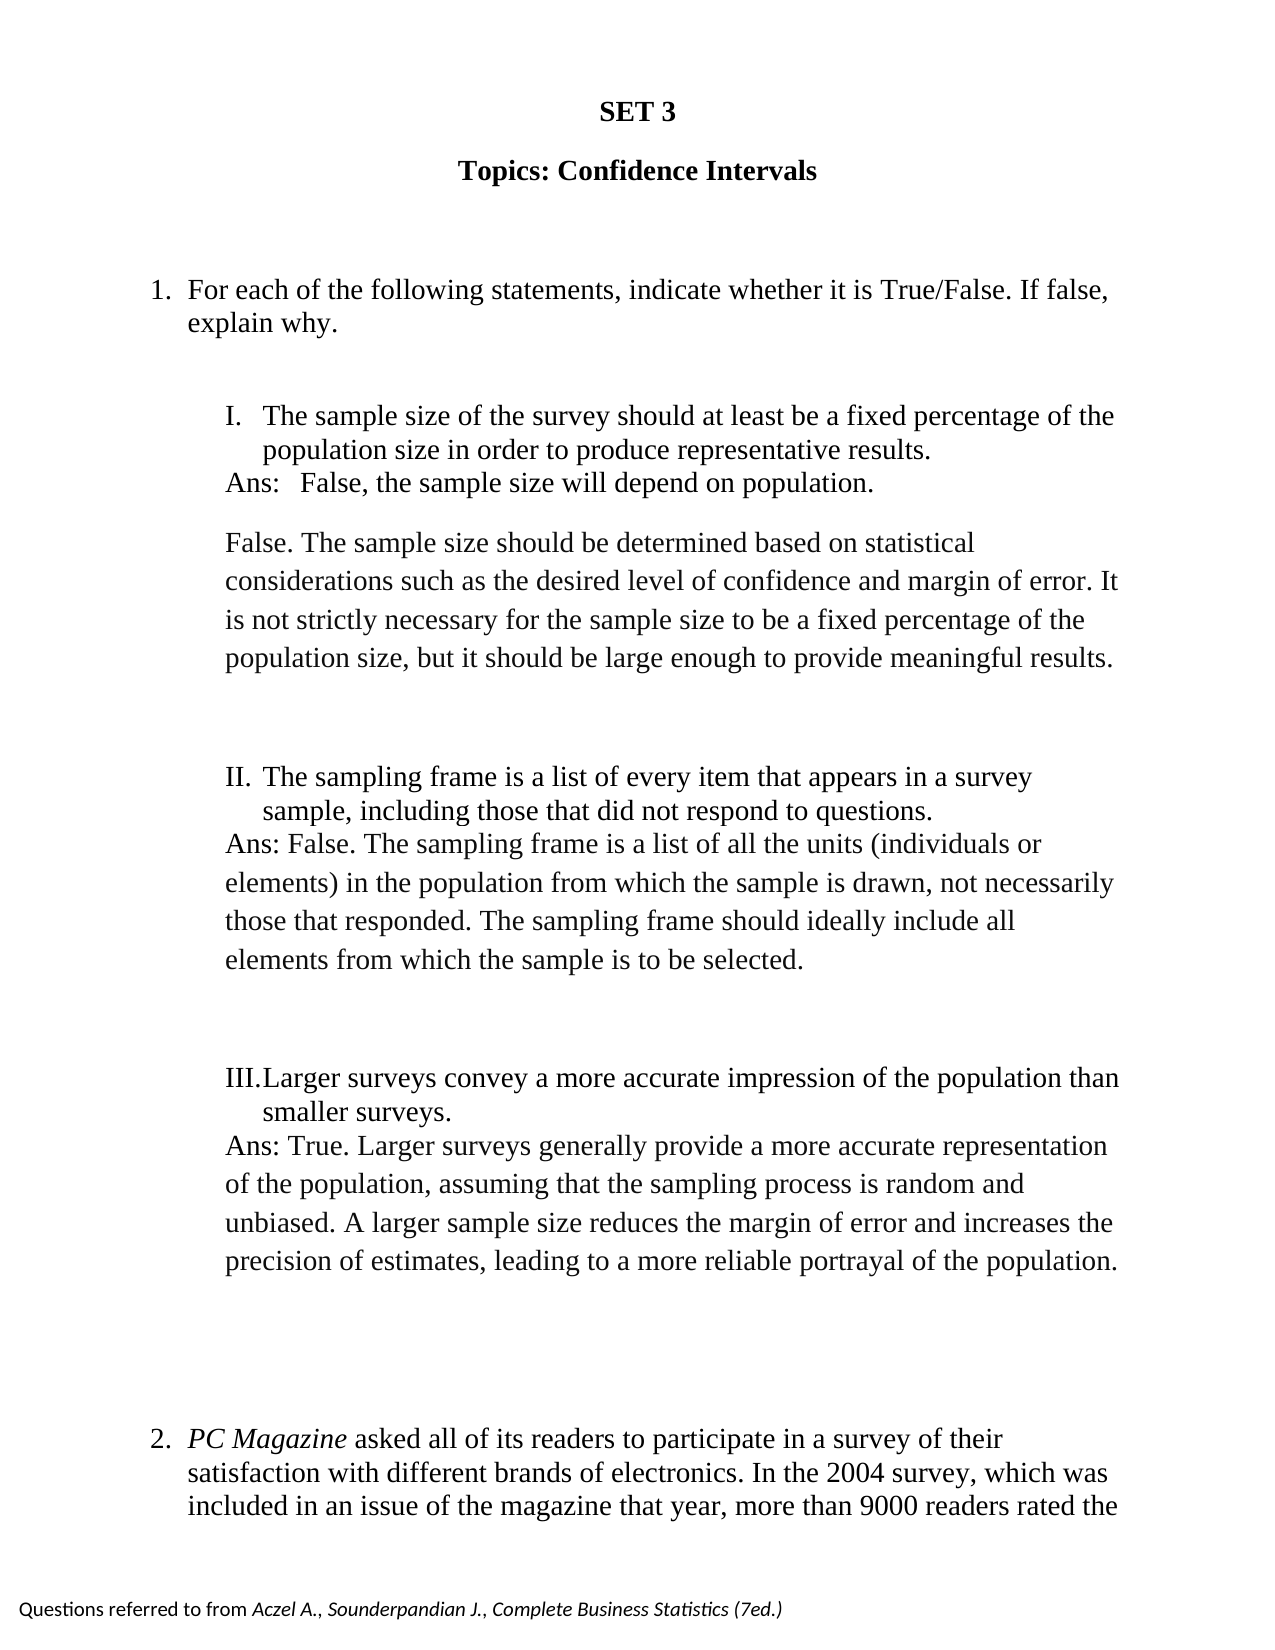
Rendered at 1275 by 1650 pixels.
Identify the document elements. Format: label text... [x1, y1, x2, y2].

list The sampling frame is a list of every item that appears in a survey sample, including those that did not respond to questions. [225, 759, 1125, 826]
list Larger surveys convey a more accurate impression of the population than smaller surveys. [225, 1061, 1125, 1128]
text Ans: True. Larger surveys generally provide a more accurate representation of the population, assuming that the sampling process is random and unbiased. A larger sample size reduces the margin of error and increases the precision of estimates, leading to a more reliable portrayal of the population. [225, 1128, 1125, 1277]
list For each of the following statements, indicate whether it is True/False. If false, explain why. [150, 272, 1125, 339]
text Ans: False. The sampling frame is a list of all the units (individuals or elements) in the population from which the sample is drawn, not necessarily those that responded. The sampling frame should ideally include all elements from which the sample is to be selected. [225, 826, 1125, 975]
text Topics: Confidence Intervals [150, 153, 1125, 187]
text Ans: False, the sample size will depend on population. [225, 465, 1125, 499]
text SET 3 [150, 94, 1125, 127]
list The sample size of the survey should at least be a fixed percentage of the population size in order to produce representative results. [225, 398, 1125, 465]
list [150, 1421, 1125, 1522]
text False. The sample size should be determined based on statistical considerations such as the desired level of confidence and margin of error. It is not strictly necessary for the sample size to be a fixed percentage of the population size, but it should be large enough to provide meaningful results. [225, 525, 1125, 674]
